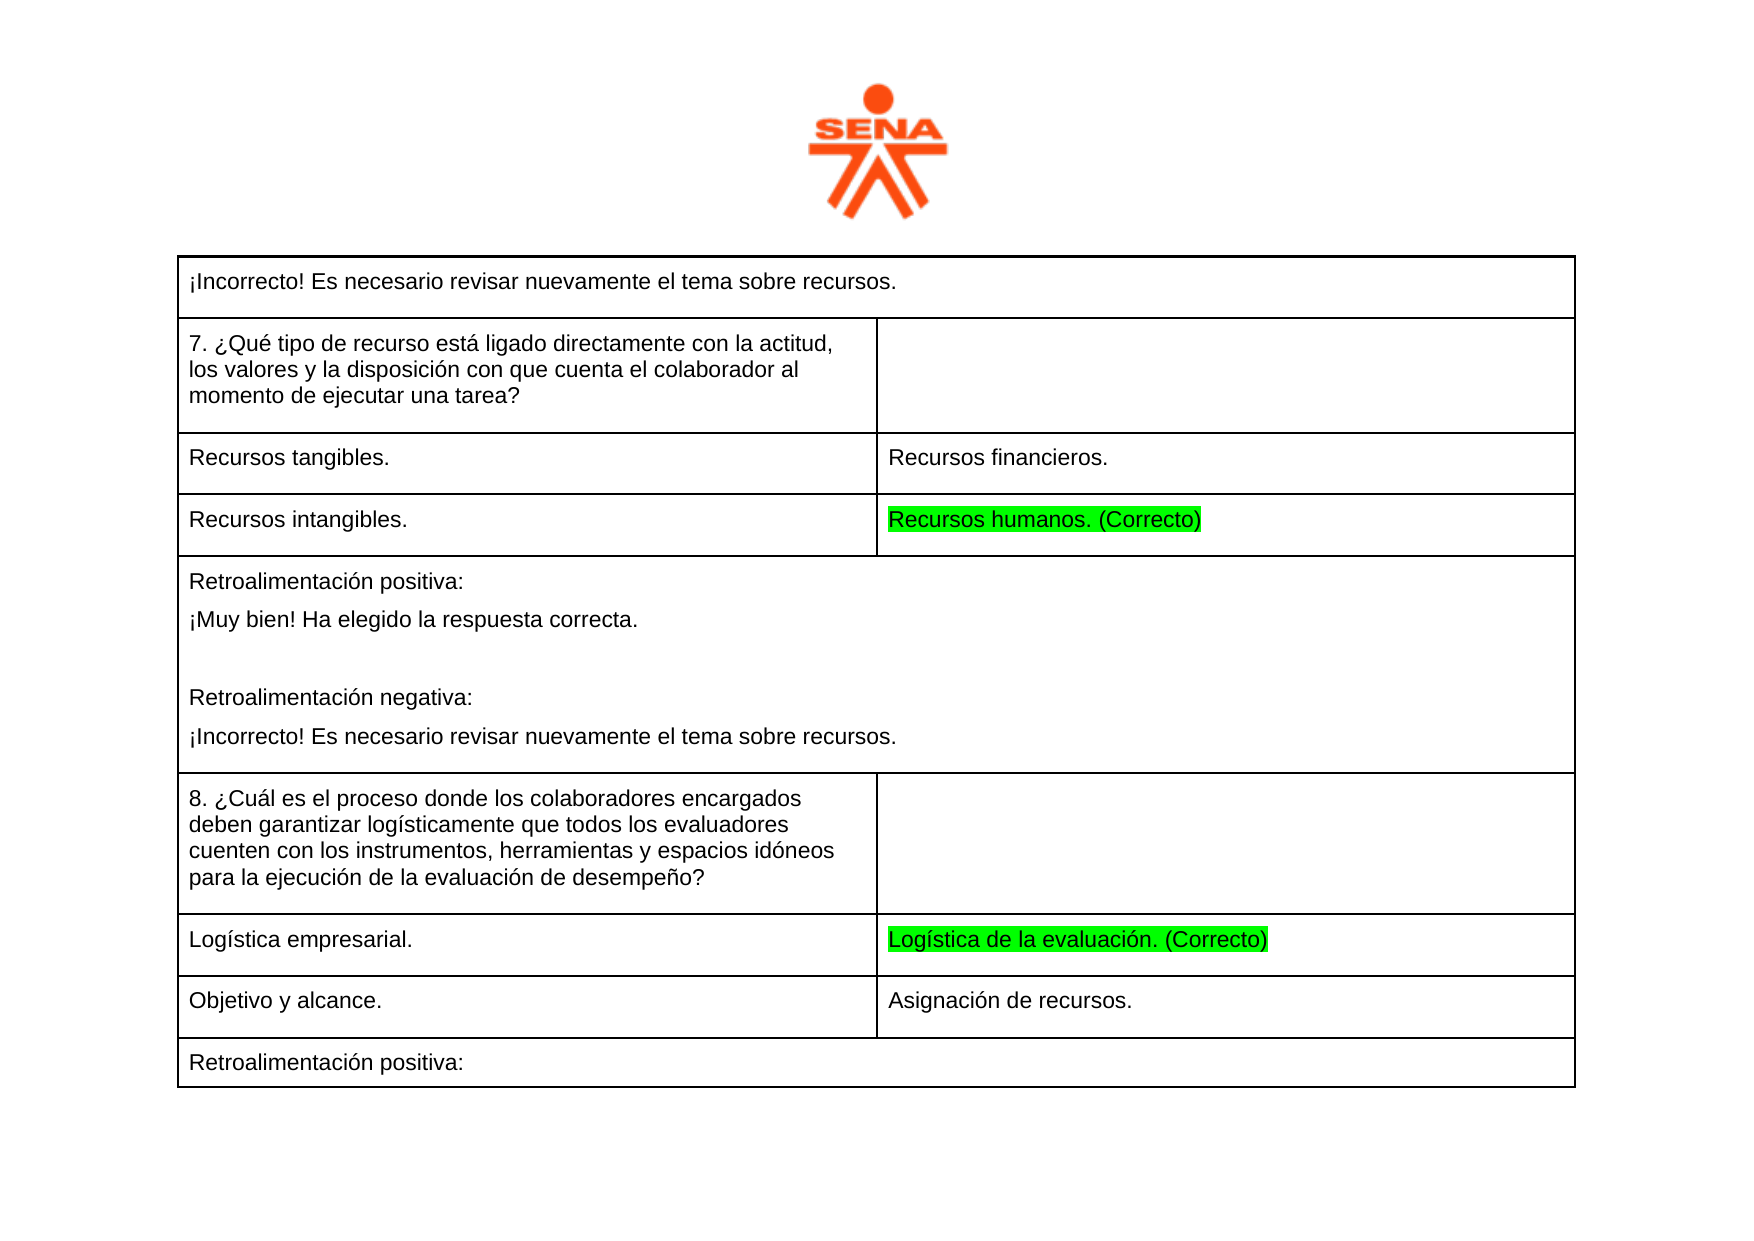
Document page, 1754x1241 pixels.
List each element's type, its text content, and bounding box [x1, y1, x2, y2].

table_cell Recursos intangibles. [179, 495, 876, 555]
table_cell [878, 774, 1574, 913]
table_cell 8. ¿Cuál es el proceso donde los colaboradores encargados deben garantizar logísticamente que todos los evaluadores cuenten con los instrumentos, herramientas y espacios idóneos para la ejecución de la evaluación de desempeño? [179, 774, 876, 913]
table_cell Objetivo y alcance. [179, 977, 876, 1037]
picture [796, 75, 958, 227]
table_cell [878, 319, 1574, 432]
table_cell Asignación de recursos. [878, 977, 1574, 1037]
table_cell 7. ¿Qué tipo de recurso está ligado directamente con la actitud, los valores y la disposición con que cuenta el colaborador al momento de ejecutar una tarea? [179, 319, 876, 432]
table_cell Recursos humanos. (Correcto) [878, 495, 1574, 555]
table_cell Recursos financieros. [878, 434, 1574, 493]
table_cell Logística empresarial. [179, 915, 876, 975]
table_cell Recursos tangibles. [179, 434, 876, 493]
table_cell Logística de la evaluación. (Correcto) [878, 915, 1574, 975]
